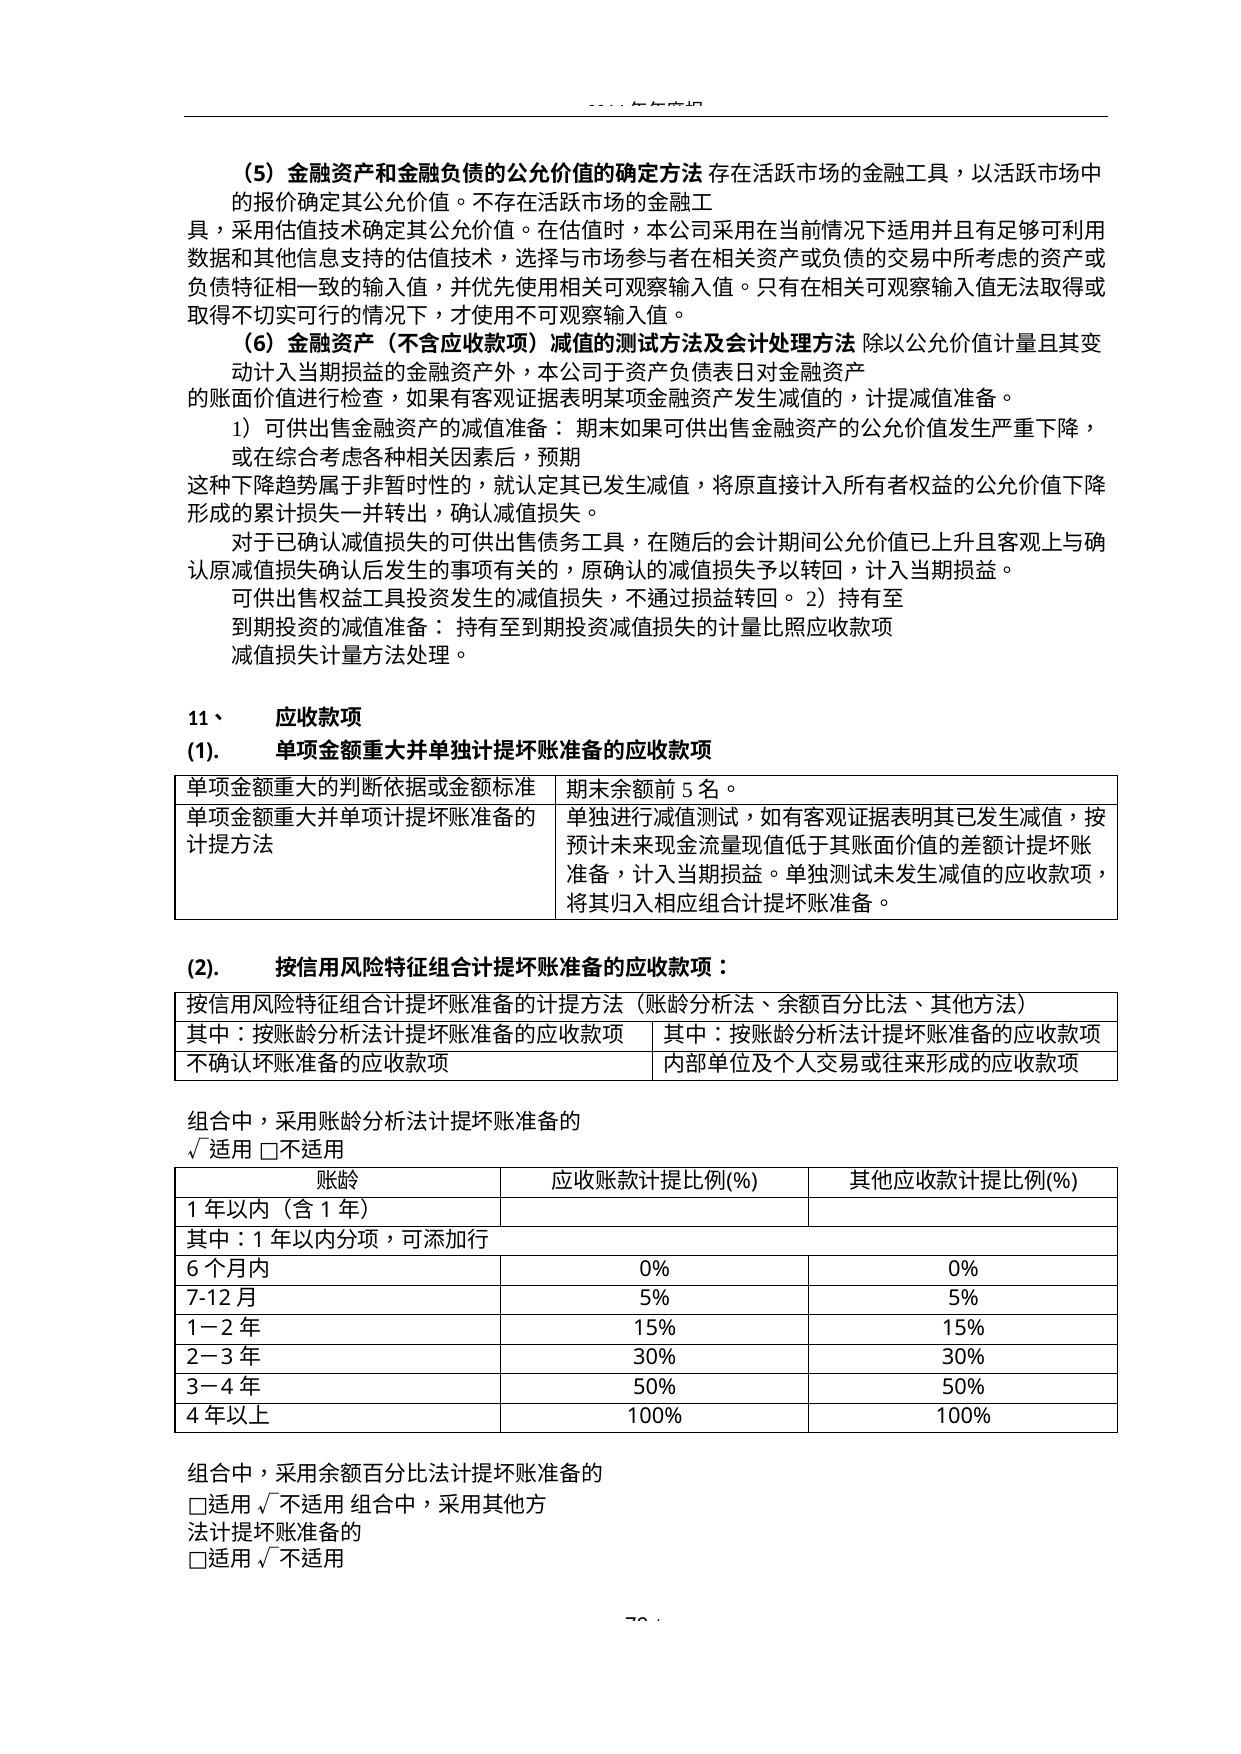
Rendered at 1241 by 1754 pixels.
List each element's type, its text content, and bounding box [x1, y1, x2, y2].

text 具，采用估值技术确定其公允价值。在估值时，本公司采用在当前情况下适用并且有足够可利用 数据和其他信息支持的估值技术，选择与市场参与者在相关资产或负债的交易中所考虑的资产或 [187, 216, 1108, 272]
subtitle (2). 按信用风险特征组合计提坏账准备的应收款项： [187, 952, 1108, 982]
subtitle 11、 应收款项 [187, 702, 1108, 732]
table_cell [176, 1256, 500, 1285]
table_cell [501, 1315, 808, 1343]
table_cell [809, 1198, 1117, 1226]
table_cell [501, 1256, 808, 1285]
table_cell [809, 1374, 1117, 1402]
text √适用 □不适用 [187, 1135, 1108, 1164]
text （5）金融资产和金融负债的公允价值的确定方法 存在活跃市场的金融工具，以活跃市场中的报价确定其公允价值。不存在活跃市场的金融工 [231, 159, 1108, 216]
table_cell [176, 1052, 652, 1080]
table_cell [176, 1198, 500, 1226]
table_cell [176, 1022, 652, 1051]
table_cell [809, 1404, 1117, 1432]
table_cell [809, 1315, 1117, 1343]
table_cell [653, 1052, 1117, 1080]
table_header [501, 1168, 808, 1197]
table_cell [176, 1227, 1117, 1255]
text 组合中，采用余额百分比法计提坏账准备的 [187, 1458, 1108, 1487]
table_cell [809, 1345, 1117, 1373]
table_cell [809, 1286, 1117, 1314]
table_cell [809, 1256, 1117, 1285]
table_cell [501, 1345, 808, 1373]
text 可供出售权益工具投资发生的减值损失，不通过损益转回。 2）持有至到期投资的减值准备： 持有至到期投资减值损失的计量比照应收款项减值损失计量方法处理。 [231, 584, 912, 669]
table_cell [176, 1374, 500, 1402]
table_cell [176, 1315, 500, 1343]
text 组合中，采用账龄分析法计提坏账准备的 [187, 1107, 1108, 1135]
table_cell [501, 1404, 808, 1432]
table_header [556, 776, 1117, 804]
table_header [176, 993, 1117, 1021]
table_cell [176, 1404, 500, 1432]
text 这种下降趋势属于非暂时性的，就认定其已发生减值，将原直接计入所有者权益的公允价值下降 形成的累计损失一并转出，确认减值损失。 [187, 471, 1108, 527]
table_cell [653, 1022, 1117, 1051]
text 对于已确认减值损失的可供出售债务工具，在随后的会计期间公允价值已上升且客观上与确 认原减值损失确认后发生的事项有关的，原确认的减值损失予以转回，计入当期损益。 [187, 527, 1108, 584]
text 的账面价值进行检查，如果有客观证据表明某项金融资产发生减值的，计提减值准备。 [187, 386, 1108, 411]
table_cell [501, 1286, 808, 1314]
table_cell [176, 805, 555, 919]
text □适用 √不适用 [187, 1546, 1108, 1572]
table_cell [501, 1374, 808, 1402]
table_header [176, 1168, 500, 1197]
subtitle (1). 单项金额重大并单独计提坏账准备的应收款项 [187, 735, 1108, 765]
text □适用 √不适用 组合中，采用其他方法计提坏账准备的 [187, 1489, 561, 1546]
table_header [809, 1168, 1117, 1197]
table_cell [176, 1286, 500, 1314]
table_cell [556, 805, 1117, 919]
text （6）金融资产（不含应收款项）减值的测试方法及会计处理方法 除以公允价值计量且其变动计入当期损益的金融资产外，本公司于资产负债表日对金融资产 [231, 329, 1108, 386]
text 1）可供出售金融资产的减值准备： 期末如果可供出售金融资产的公允价值发生严重下降，或在综合考虑各种相关因素后，预期 [231, 414, 1108, 471]
text 负债特征相一致的输入值，并优先使用相关可观察输入值。只有在相关可观察输入值无法取得或 取得不切实可行的情况下，才使用不可观察输入值。 [187, 272, 1108, 329]
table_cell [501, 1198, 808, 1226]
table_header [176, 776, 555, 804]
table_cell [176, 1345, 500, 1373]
